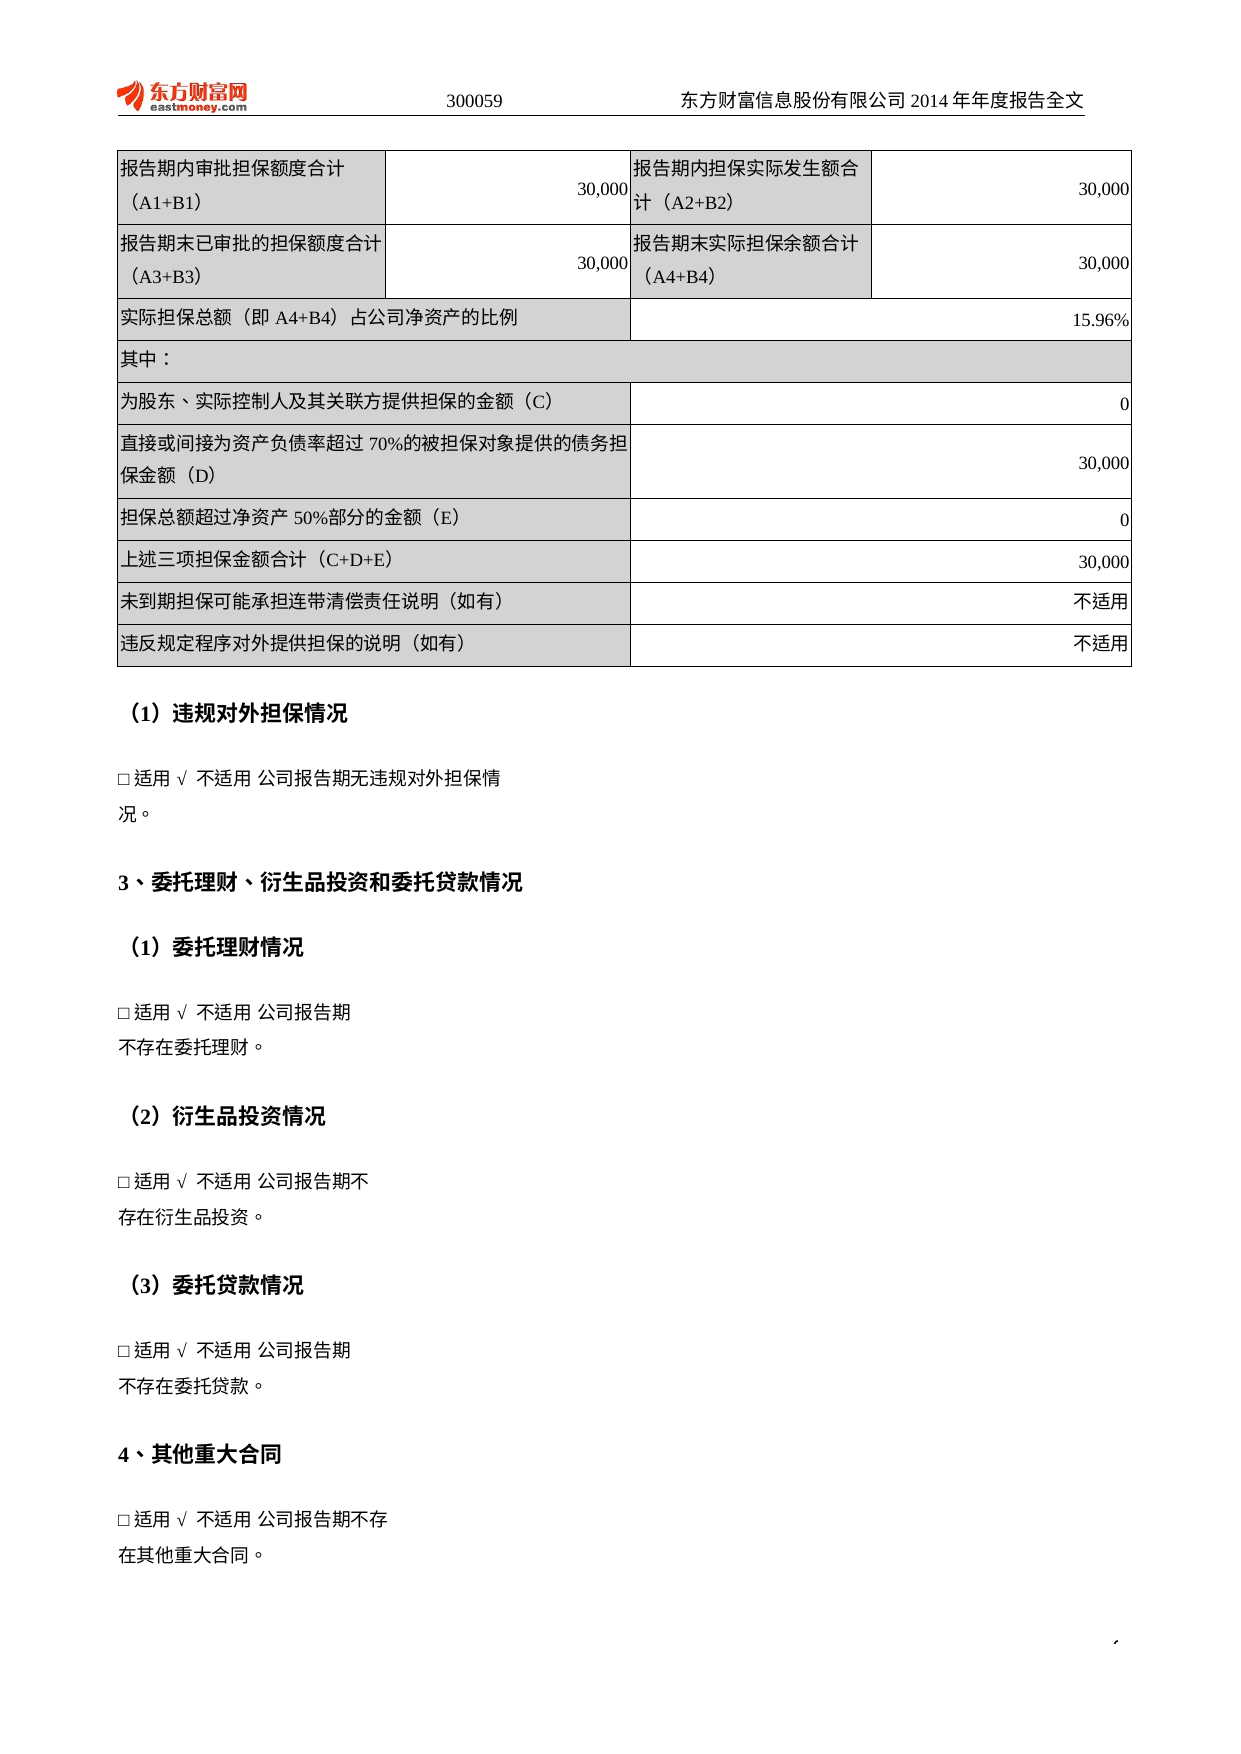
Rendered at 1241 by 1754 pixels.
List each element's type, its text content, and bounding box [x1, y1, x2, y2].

table_cell 担保总额超过净资产 50%部分的金额（E） [118, 499, 630, 540]
text □ 适用 √ 不适用 公司报告期不存在委托贷款。 [118, 1337, 364, 1398]
text □ 适用 √ 不适用 公司报告期不存在其他重大合同。 [118, 1506, 401, 1568]
table_header 30,000 [386, 151, 630, 224]
table_cell 报告期末实际担保余额合计 （A4+B4） [631, 225, 871, 298]
text □ 适用 √ 不适用 公司报告期不存在委托理财。 [118, 999, 364, 1060]
table_cell 实际担保总额（即 A4+B4）占公司净资产的比例 [118, 299, 630, 340]
subtitle 4、其他重大合同 [118, 1439, 1133, 1469]
table_cell 15.96% [631, 299, 1131, 340]
table_cell 30,000 [631, 425, 1131, 498]
table_cell 直接或间接为资产负债率超过 70%的被担保对象提供的债务担 保金额（D） [118, 425, 630, 498]
text □ 适用 √ 不适用 公司报告期无违规对外担保情况。 [118, 765, 532, 826]
subtitle 3、委托理财、衍生品投资和委托贷款情况 [118, 867, 1133, 896]
text □ 适用 √ 不适用 公司报告期不存在衍生品投资。 [118, 1168, 382, 1229]
table_cell 未到期担保可能承担连带清偿责任说明（如有） [118, 583, 630, 624]
table_cell 30,000 [872, 225, 1131, 298]
table_cell 违反规定程序对外提供担保的说明（如有） [118, 625, 630, 666]
table_cell 0 [631, 383, 1131, 424]
subtitle （3）委托贷款情况 [118, 1270, 1133, 1299]
table_header 报告期内担保实际发生额合 计（A2+B2） [631, 151, 871, 224]
table_cell 为股东、实际控制人及其关联方提供担保的金额（C） [118, 383, 630, 424]
picture [117, 80, 247, 113]
table_header 30,000 [872, 151, 1131, 224]
subtitle （1）委托理财情况 [118, 932, 1133, 961]
table_cell 不适用 [631, 583, 1131, 624]
table_cell 其中： [118, 341, 1131, 382]
table_cell 30,000 [386, 225, 630, 298]
table_cell 不适用 [631, 625, 1131, 666]
subtitle （2）衍生品投资情况 [118, 1101, 1133, 1131]
table_cell 上述三项担保金额合计（C+D+E） [118, 541, 630, 582]
table_cell 30,000 [631, 541, 1131, 582]
table_cell 报告期末已审批的担保额度合计 （A3+B3） [118, 225, 385, 298]
subtitle （1）违规对外担保情况 [118, 698, 1133, 727]
table_cell 0 [631, 499, 1131, 540]
table_header 报告期内审批担保额度合计 （A1+B1） [118, 151, 385, 224]
